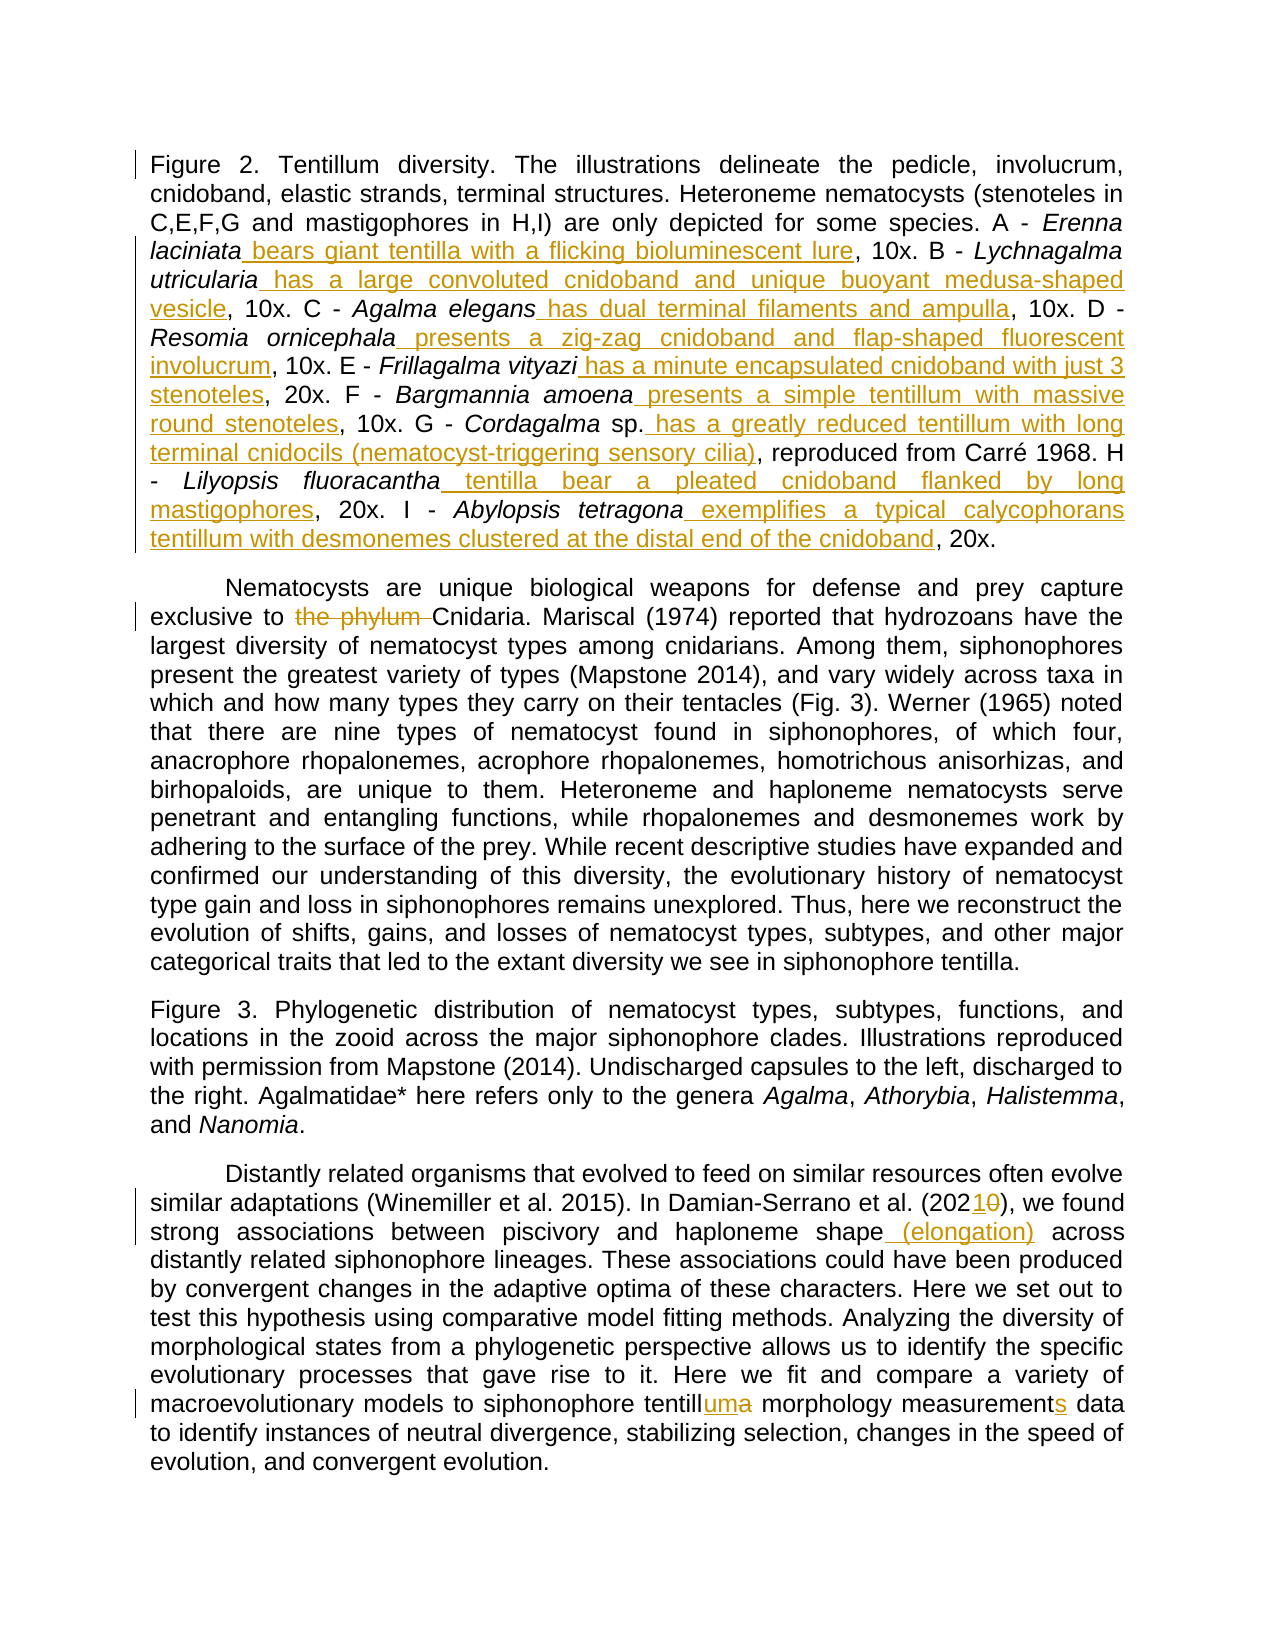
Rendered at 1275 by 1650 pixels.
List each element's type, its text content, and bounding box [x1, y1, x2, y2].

text Nematocysts are unique biological weapons for defense and prey capture exclusive to Cnidaria. Mariscal (1974) reported that hydrozoans have the largest diversity of nematocyst types among cnidarians. Among them, siphonophores present the greatest variety of types (Mapstone 2014), and vary widely across taxa in which and how many types they carry on their tentacles (Fig. 3). Werner (1965) noted that there are nine types of nematocyst found in siphonophores, of which four, anacrophore rhopalonemes, acrophore rhopalonemes, homotrichous anisorhizas, and birhopaloids, are unique to them. Heteroneme and haploneme nematocysts serve penetrant and entangling functions, while rhopalonemes and desmonemes work by adhering to the surface of the prey. While recent descriptive studies have expanded and confirmed our understanding of this diversity, the evolutionary history of nematocyst type gain and loss in siphonophores remains unexplored. Thus, here we reconstruct the evolution of shifts, gains, and losses of nematocyst types, subtypes, and other major categorical traits that led to the extant diversity we see in siphonophore tentilla. [150, 573, 1125, 976]
text Figure 3. Phylogenetic distribution of nematocyst types, subtypes, functions, and locations in the zooid across the major siphonophore clades. Illustrations reproduced with permission from Mapstone (2014). Undischarged capsules to the left, discharged to the right. Agalmatidae* here refers only to the genera Agalma, Athorybia, Halistemma, and Nanomia. [150, 994, 1125, 1138]
text Distantly related organisms that evolved to feed on similar resources often evolve similar adaptations (Winemiller et al. 2015). In Damian-Serrano et al. (202), we found strong associations between piscivory and haploneme shape across distantly related siphonophore lineages. These associations could have been produced by convergent changes in the adaptive optima of these characters. Here we set out to test this hypothesis using comparative model fitting methods. Analyzing the diversity of morphological states from a phylogenetic perspective allows us to identify the specific evolutionary processes that gave rise to it. Here we fit and compare a variety of macroevolutionary models to siphonophore tentill morphology measurement data to identify instances of neutral divergence, stabilizing selection, changes in the speed of evolution, and convergent evolution. [150, 1159, 1125, 1475]
text Figure 2. Tentillum diversity. The illustrations delineate the pedicle, involucrum, cnidoband, elastic strands, terminal structures. Heteroneme nematocysts (stenoteles in C,E,F,G and mastigophores in H,I) are only depicted for some species. A - Erenna laciniata, 10x. B - Lychnagalma utricularia, 10x. C - Agalma elegans, 10x. D - Resomia ornicephala, 10x. E - Frillagalma vityazi, 20x. F - Bargmannia amoena, 10x. G - Cordagalma sp., reproduced from Carré 1968. H - Lilyopsis fluoracantha, 20x. I - Abylopsis tetragona, 20x. [150, 150, 1125, 552]
